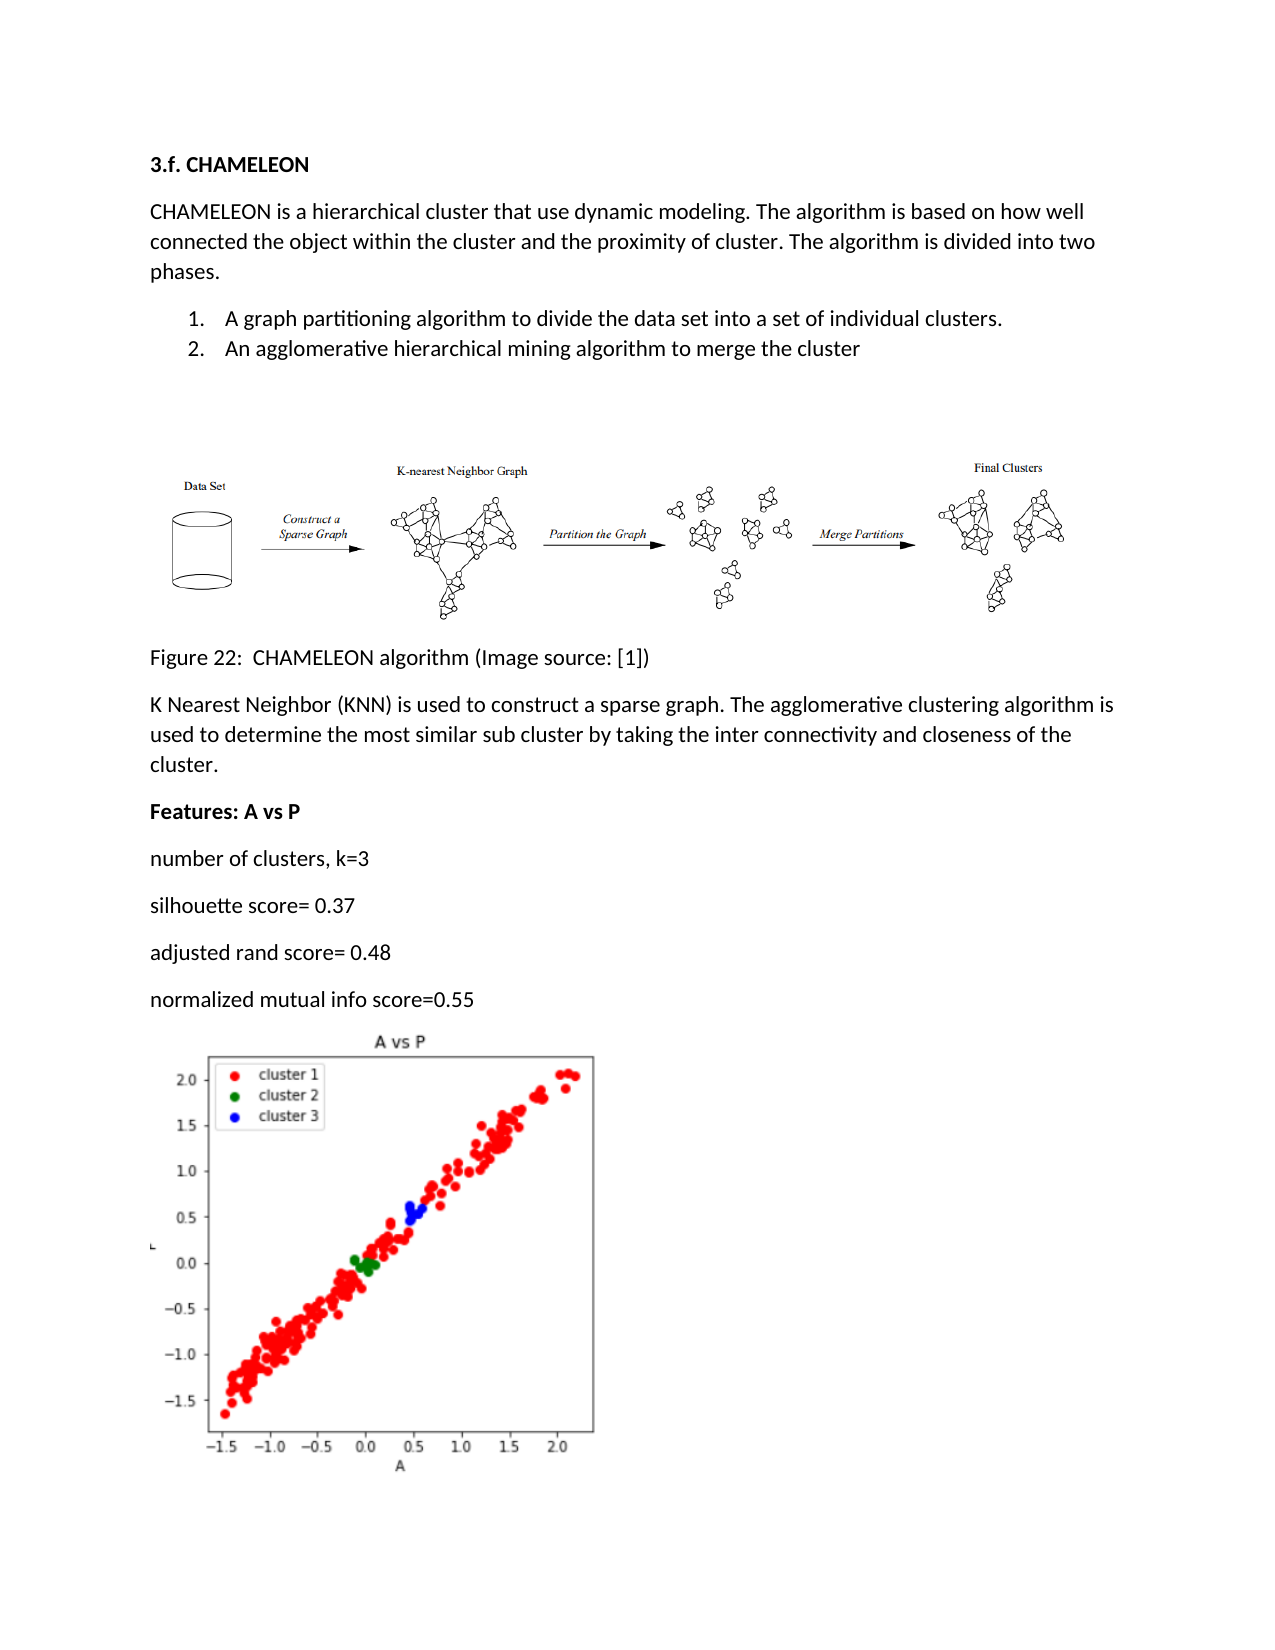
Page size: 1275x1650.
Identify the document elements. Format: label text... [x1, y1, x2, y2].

list A graph partitioning algorithm to divide the data set into a set of individual clusters. [187, 304, 1125, 332]
text Figure 22: CHAMELEON algorithm (Image source: [1]) [150, 643, 1125, 671]
text normalized mutual info score=0.55 [150, 985, 1125, 1013]
text K Nearest Neighbor (KNN) is used to construct a sparse graph. The agglomerative clustering algorithm is used to determine the most similar sub cluster by taking the inter connectivity and closeness of the cluster. [150, 690, 1125, 779]
text silhouette score= 0.37 [150, 891, 1125, 919]
picture [150, 1031, 615, 1485]
text number of clusters, k=3 [150, 844, 1125, 872]
text adjusted rand score= 0.48 [150, 938, 1125, 966]
picture [150, 428, 1077, 625]
text 3.f. CHAMELEON [150, 150, 1125, 178]
list An agglomerative hierarchical mining algorithm to merge the cluster [187, 334, 1125, 362]
text Features: A vs P [150, 797, 1125, 826]
text CHAMELEON is a hierarchical cluster that use dynamic modeling. The algorithm is based on how well connected the object within the cluster and the proximity of cluster. The algorithm is divided into two phases. [150, 197, 1125, 285]
